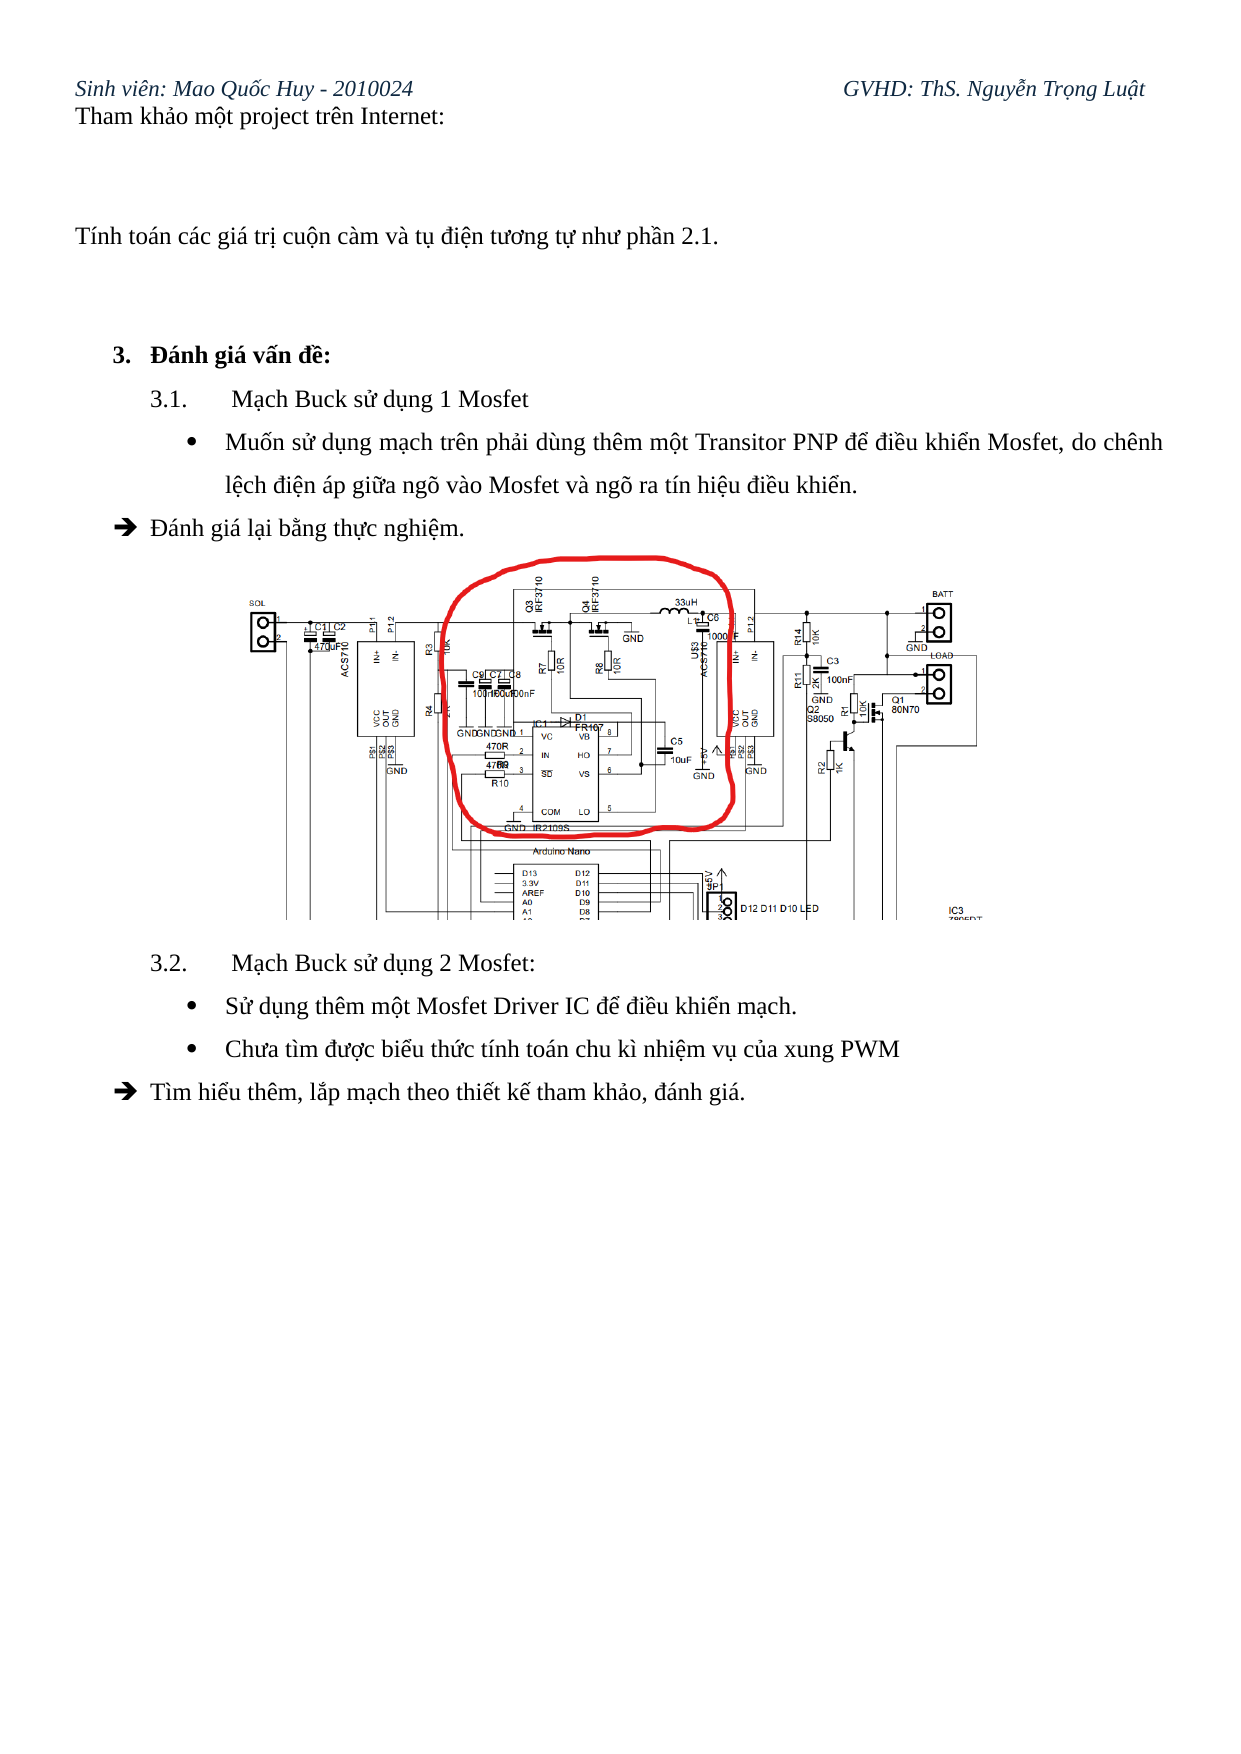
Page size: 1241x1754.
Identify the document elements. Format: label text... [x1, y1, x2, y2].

list Đánh giá lại bằng thực nghiệm. [112, 513, 1165, 542]
list Sử dụng thêm một Mosfet Driver IC để điều khiển mạch. [187, 991, 1165, 1020]
list Chưa tìm được biểu thức tính toán chu kì nhiệm vụ của xung PWM [187, 1034, 1165, 1063]
text Tham khảo một project trên Internet: [75, 101, 1165, 130]
list Mạch Buck sử dụng 1 Mosfet [150, 384, 1165, 412]
text Tính toán các giá trị cuộn càm và tụ điện tương tự như phần 2.1. [75, 221, 1165, 250]
list Muốn sử dụng mạch trên phải dùng thêm một Transitor PNP để điều khiển Mosfet, do chênh lệch điện áp giữa ngõ vào Mosfet và ngõ ra tín hiệu điều khiển. [187, 427, 1165, 499]
list Tìm hiểu thêm, lắp mạch theo thiết kế tham khảo, đánh giá. [112, 1077, 1165, 1106]
picture [219, 548, 1021, 920]
list Đánh giá vấn đề: [112, 341, 1165, 369]
